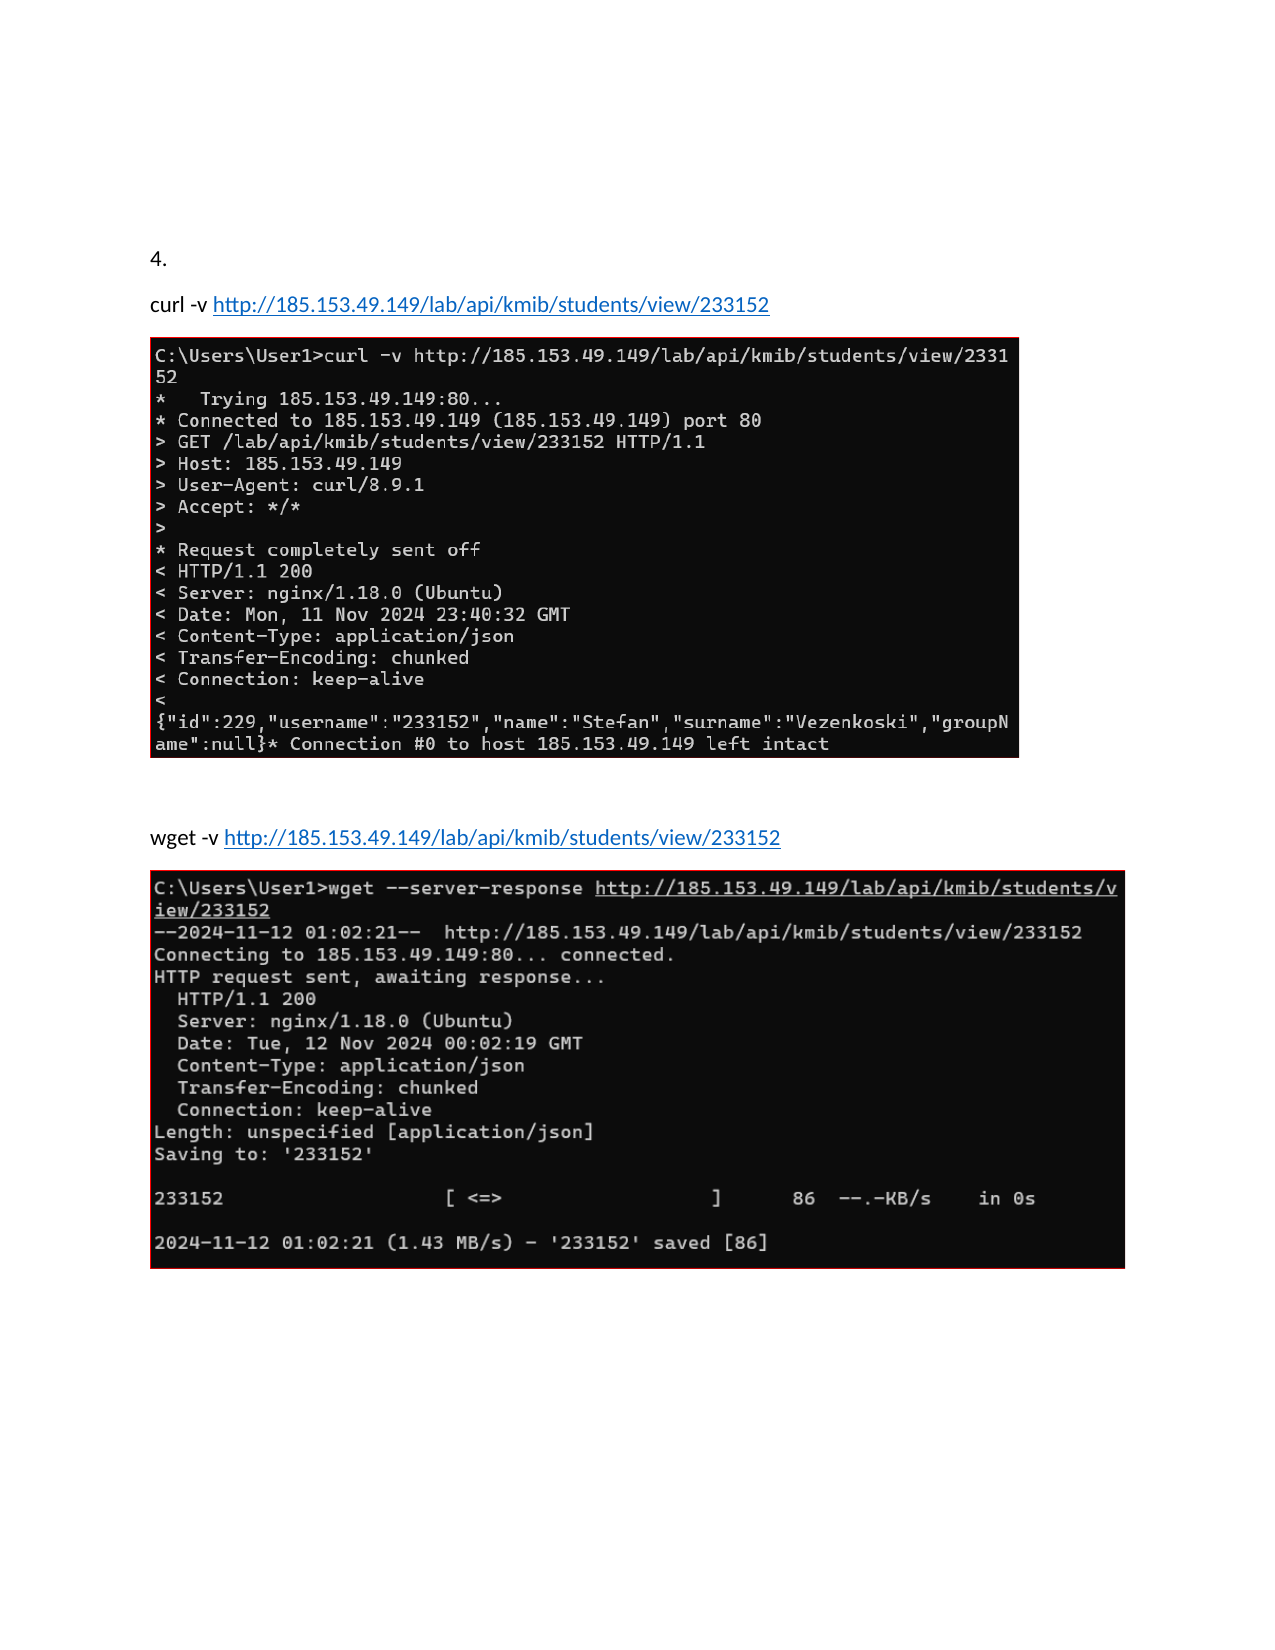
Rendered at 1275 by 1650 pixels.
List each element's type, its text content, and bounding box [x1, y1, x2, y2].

text 4. [150, 244, 1125, 272]
text curl -v http://185.153.49.149/lab/api/kmib/students/view/233152 [150, 291, 1125, 319]
picture [150, 337, 1020, 758]
picture [150, 870, 1125, 1269]
text wget -v http://185.153.49.149/lab/api/kmib/students/view/233152 [150, 823, 1125, 851]
